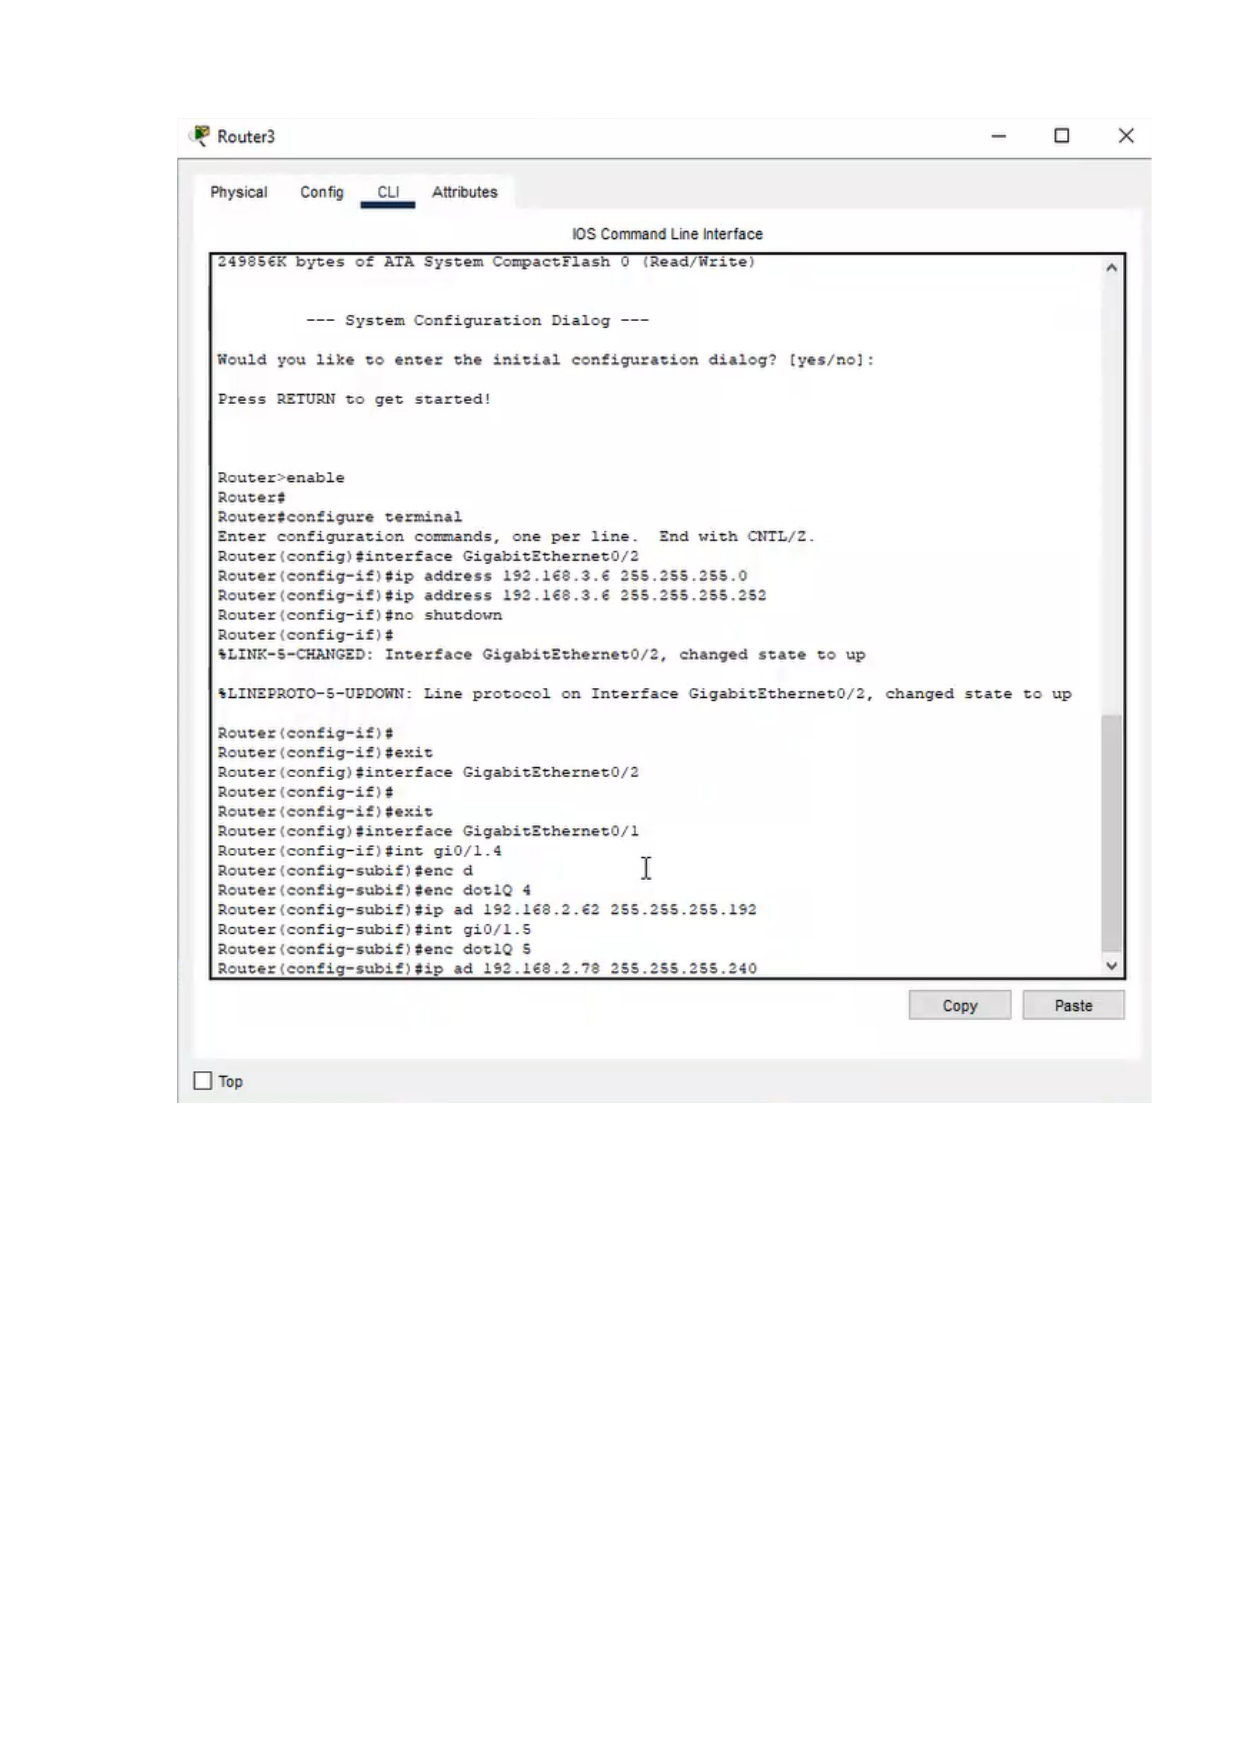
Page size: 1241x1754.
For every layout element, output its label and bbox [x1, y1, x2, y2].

picture [177, 118, 1152, 1103]
